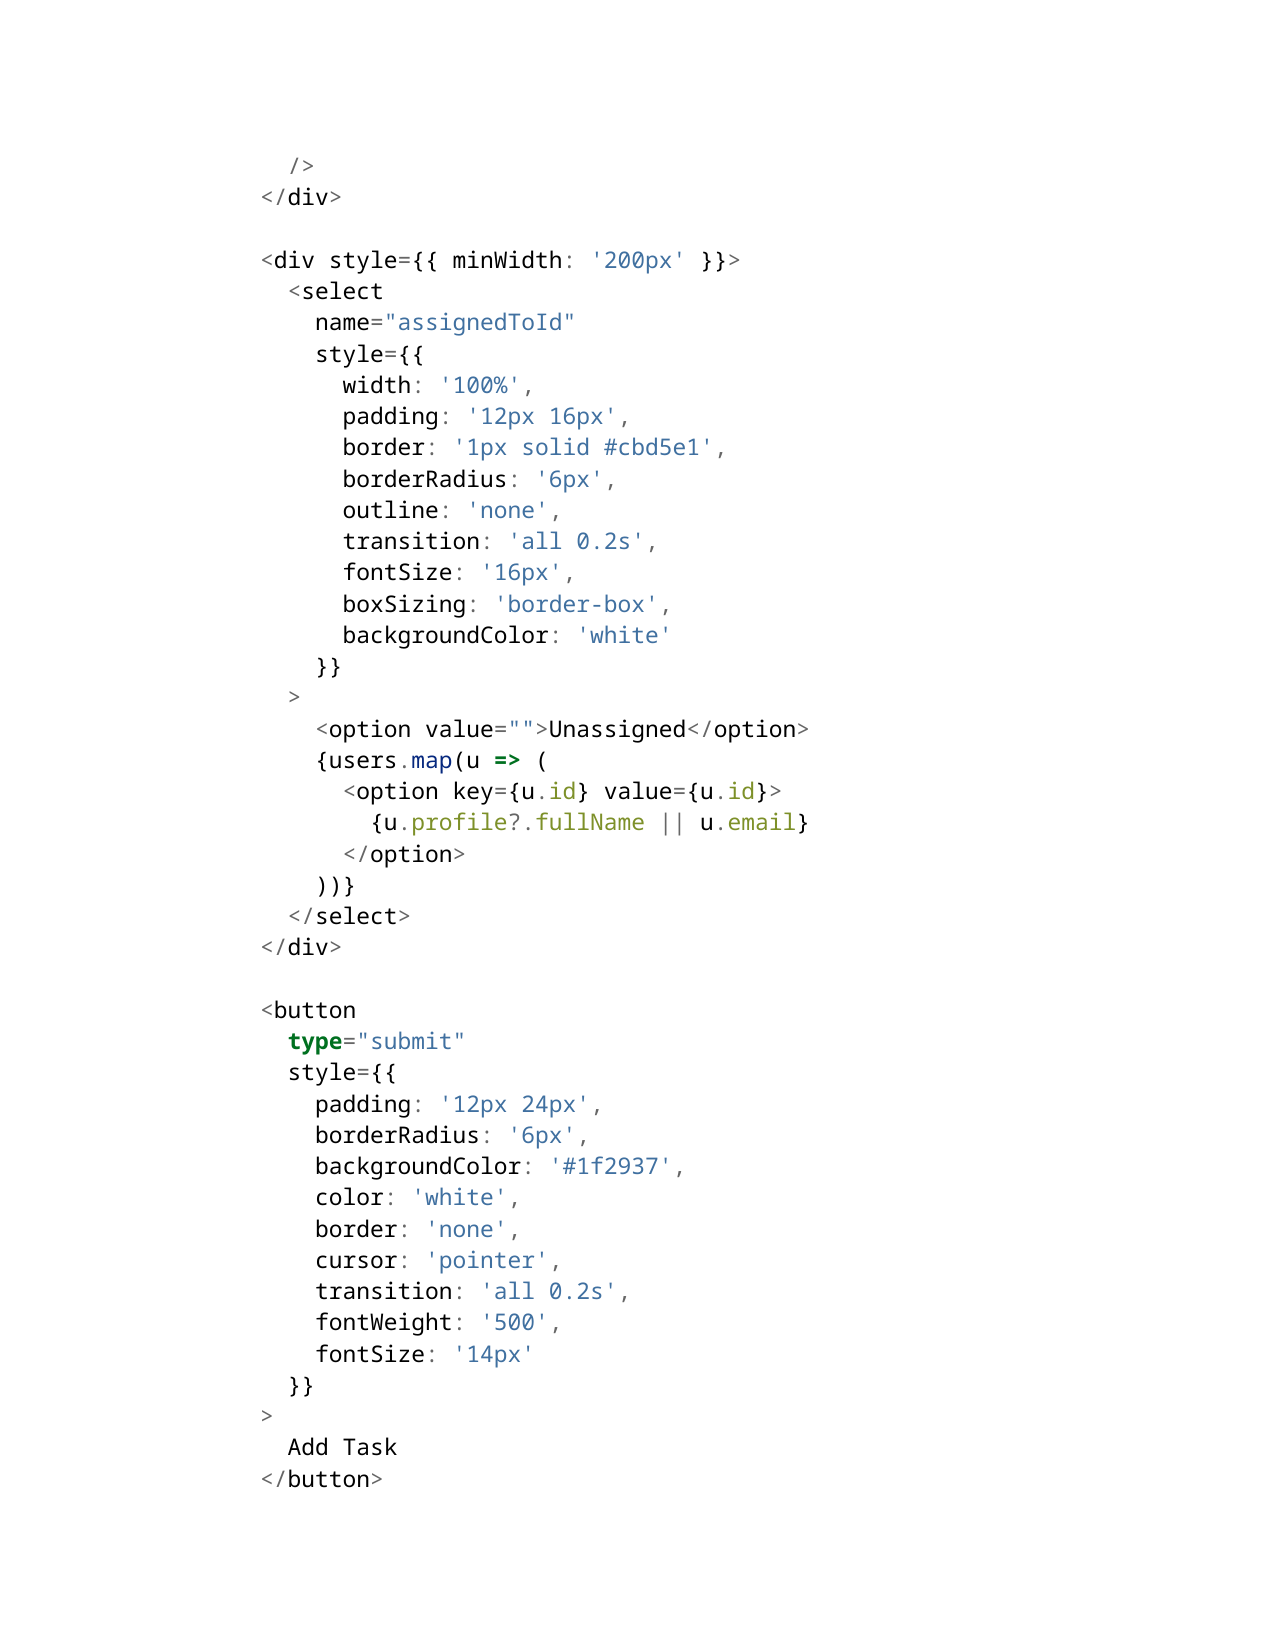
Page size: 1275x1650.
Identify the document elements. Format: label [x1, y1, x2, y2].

text [150, 150, 1125, 1494]
